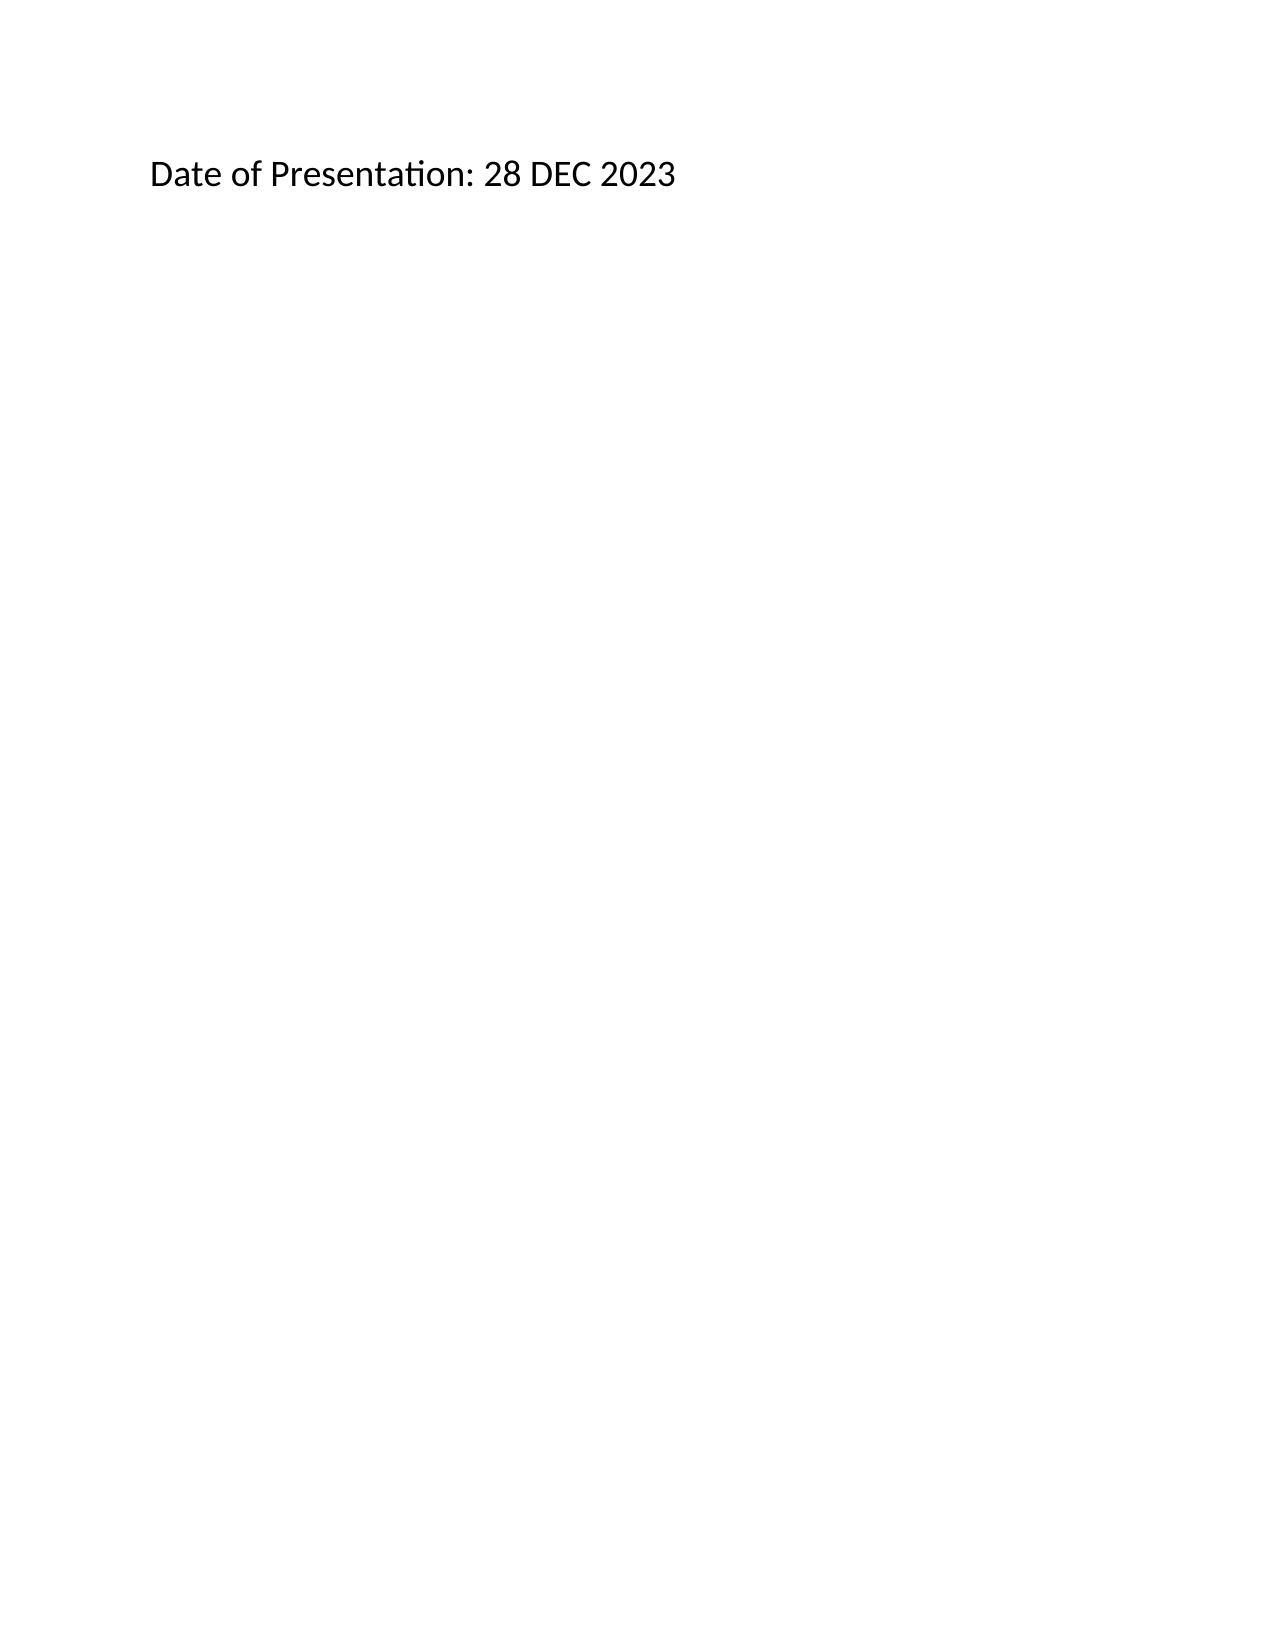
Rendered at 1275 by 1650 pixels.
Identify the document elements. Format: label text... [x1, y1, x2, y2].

text Date of Presentation: 28 DEC 2023 [150, 150, 1125, 196]
